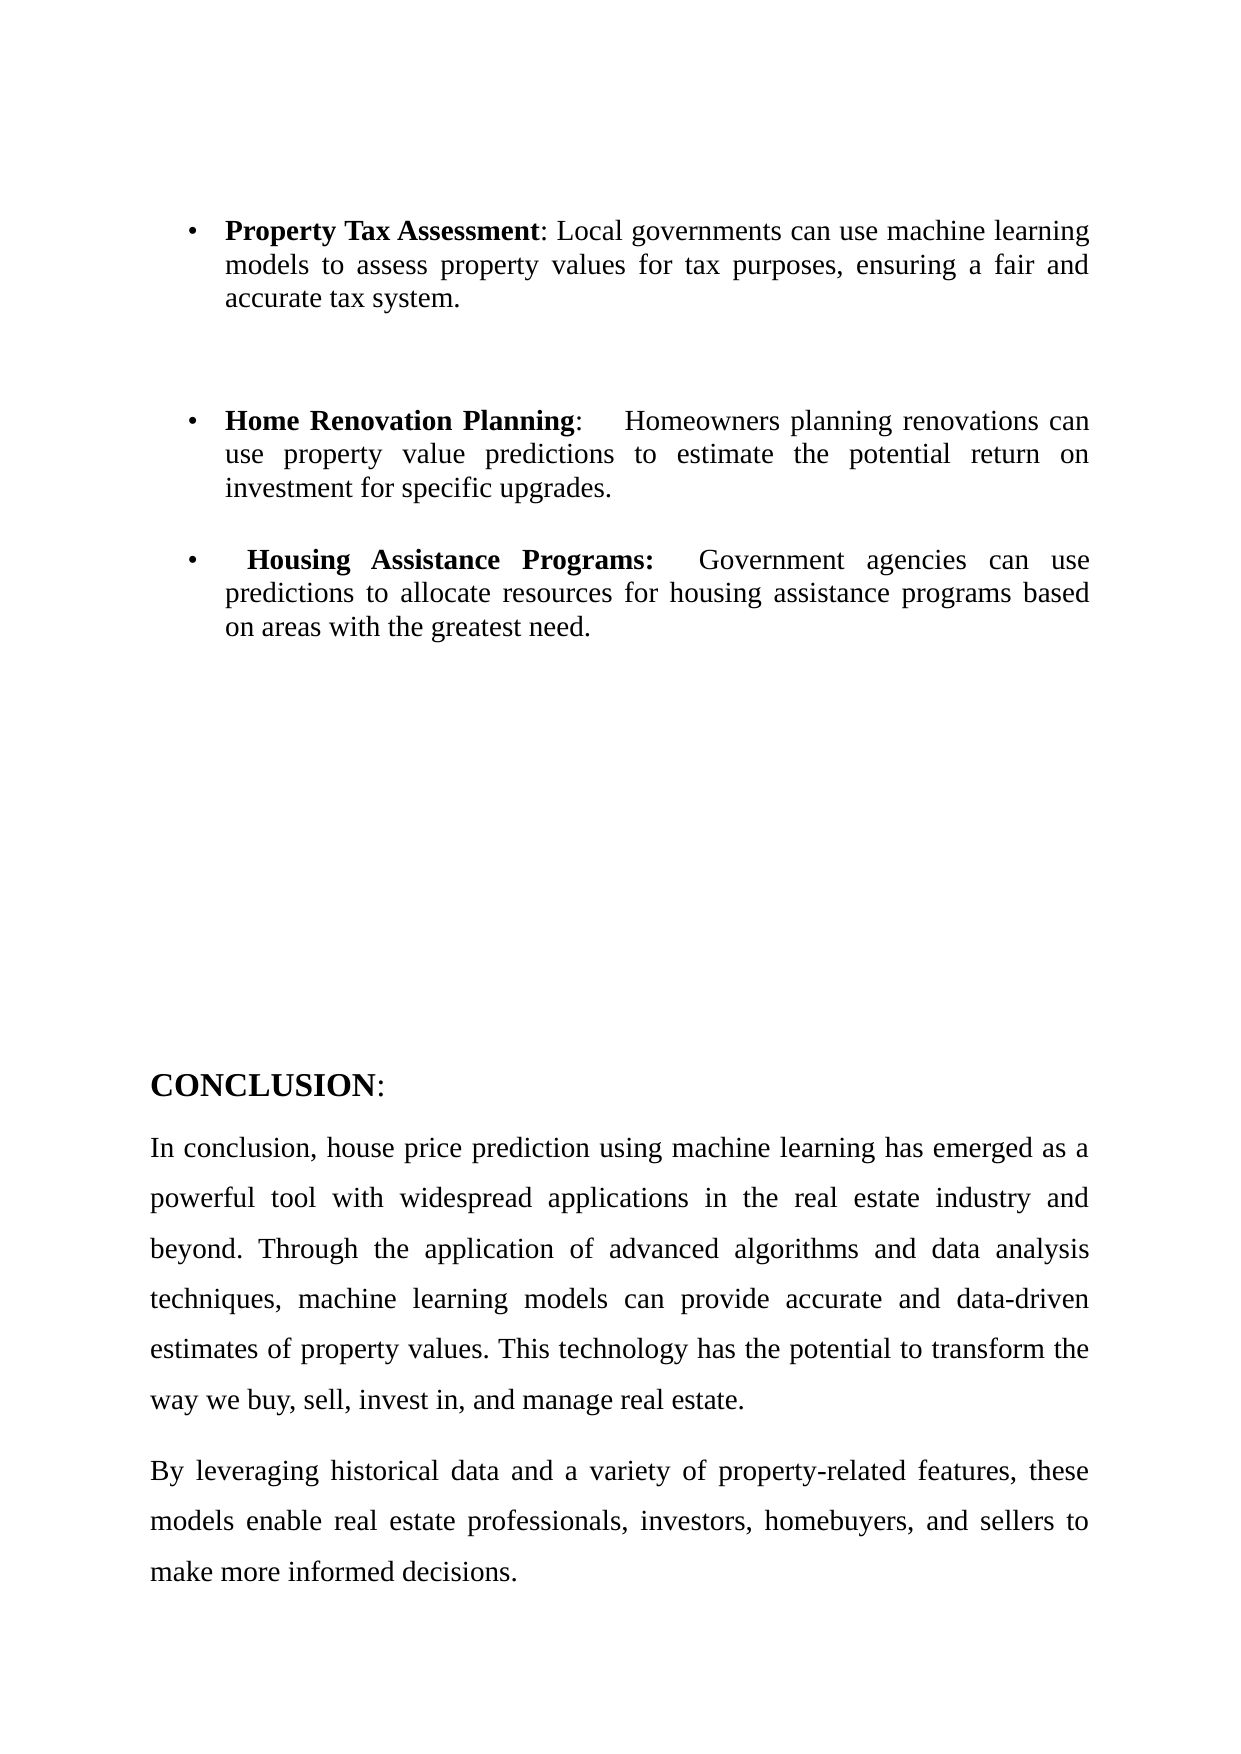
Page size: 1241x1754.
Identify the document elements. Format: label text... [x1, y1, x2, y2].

text By leveraging historical data and a variety of property-related features, these models enable real estate professionals, investors, homebuyers, and sellers to make more informed decisions. [150, 1453, 1090, 1587]
list Housing Assistance Programs: Government agencies can use predictions to allocate resources for housing assistance programs based on areas with the greatest need. [187, 542, 1090, 642]
list Home Renovation Planning: Homeowners planning renovations can use property value predictions to estimate the potential return on investment for specific upgrades. [187, 403, 1090, 503]
text In conclusion, house price prediction using machine learning has emerged as a powerful tool with widespread applications in the real estate industry and beyond. Through the application of advanced algorithms and data analysis techniques, machine learning models can provide accurate and data-driven estimates of property values. This technology has the potential to transform the way we buy, sell, invest in, and manage real estate. [150, 1130, 1090, 1415]
text CONCLUSION: [150, 1065, 1090, 1104]
list Property Tax Assessment: Local governments can use machine learning models to assess property values for tax purposes, ensuring a fair and accurate tax system. [187, 213, 1090, 314]
